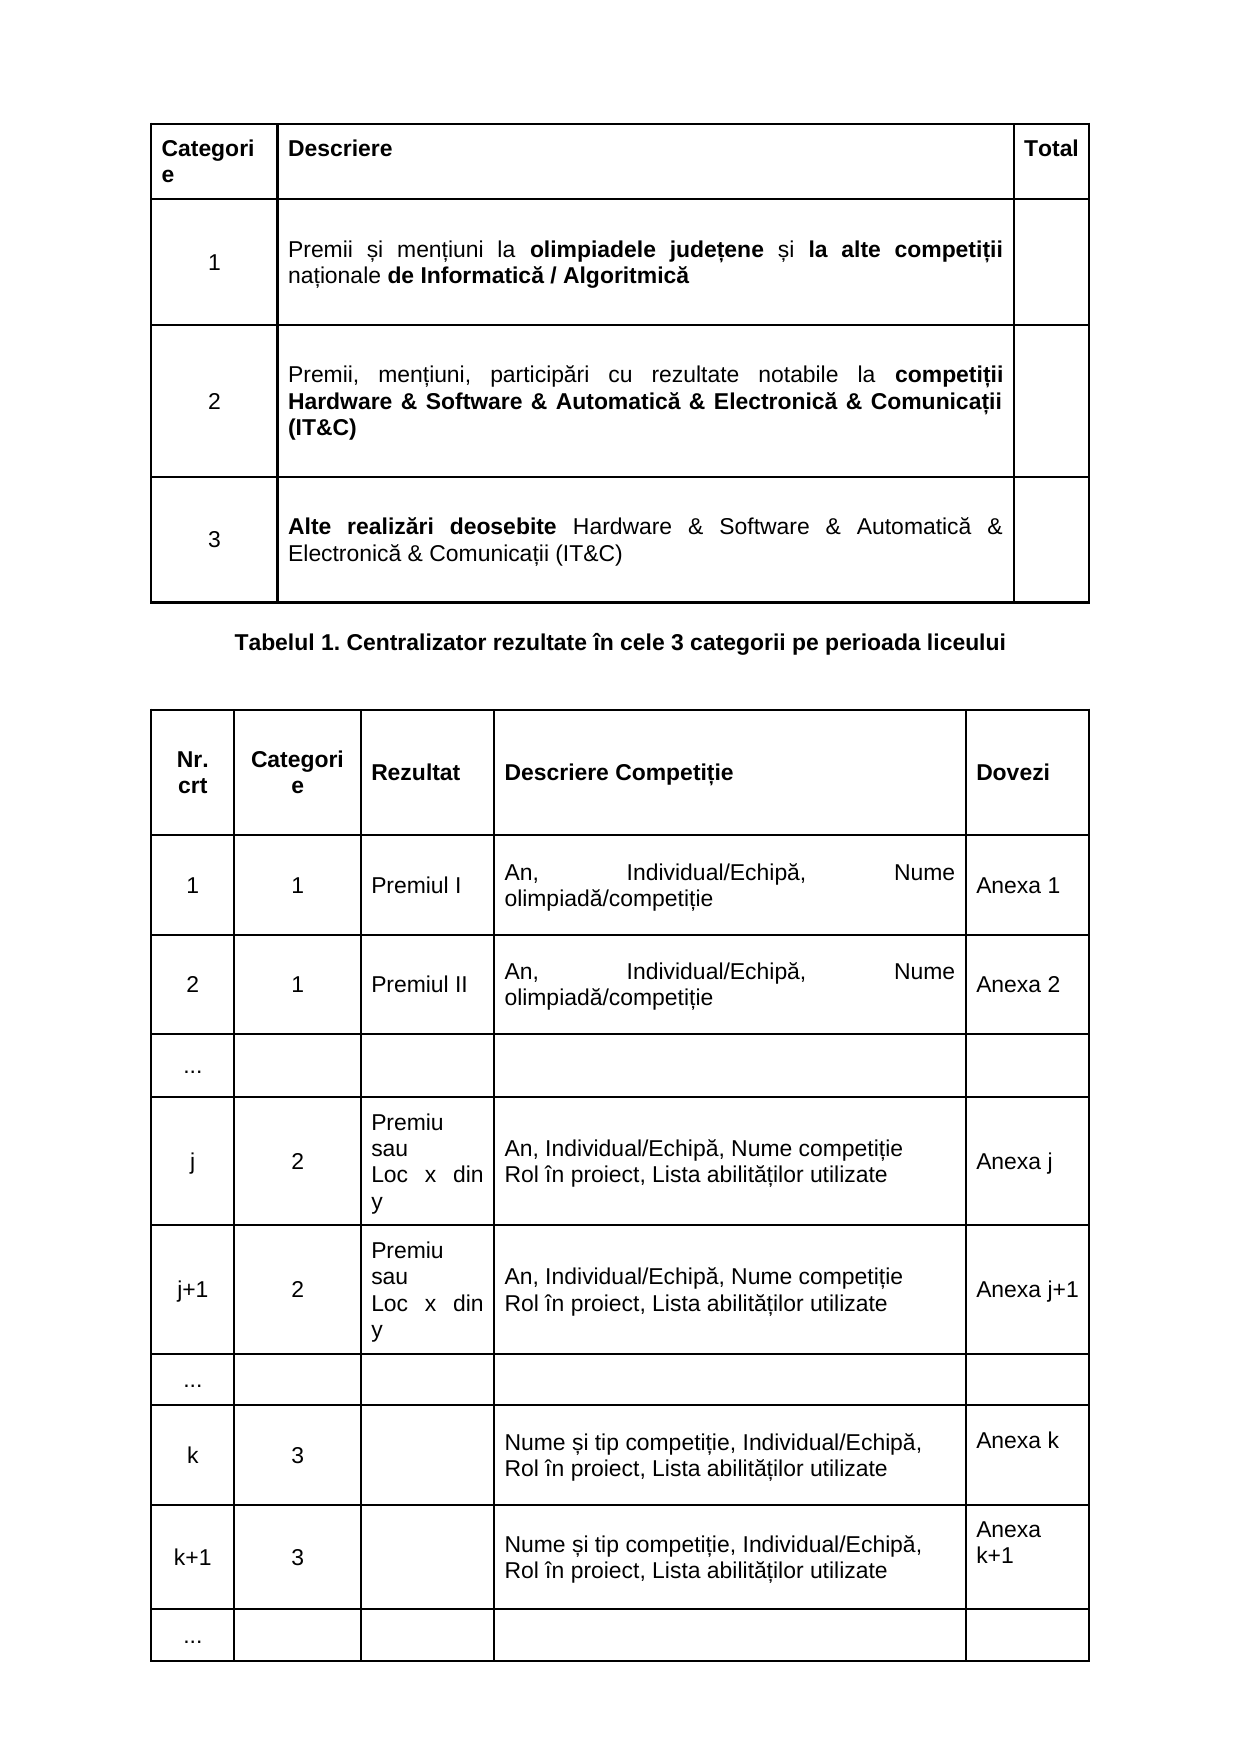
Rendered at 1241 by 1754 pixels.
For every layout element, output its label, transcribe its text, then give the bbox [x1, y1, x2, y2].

table_cell Premiu sau Loc x din y [362, 1098, 493, 1224]
table_cell [362, 1035, 493, 1096]
table_cell 2 [152, 936, 233, 1033]
table_cell Anexa 1 [967, 836, 1088, 933]
table_header Total [1015, 125, 1088, 198]
table_cell 3 [235, 1506, 360, 1608]
table_cell Anexa 2 [967, 936, 1088, 1033]
table_cell [1015, 200, 1088, 324]
table_header Nr. crt [152, 711, 233, 834]
table_cell Premiul I [362, 836, 493, 933]
table_cell Anexa j [967, 1098, 1088, 1224]
table_cell Premii și mențiuni la olimpiadele județene și la alte competiții naționale de Informatică / Algoritmică [279, 200, 1013, 324]
table_cell [362, 1406, 493, 1504]
table_cell An, Individual/Echipă, Nume olimpiadă/competiție [495, 936, 965, 1033]
table_cell [495, 1035, 965, 1096]
table_cell 1 [235, 936, 360, 1033]
table_cell Anexa k+1 [967, 1506, 1088, 1608]
table_cell [495, 1355, 965, 1404]
table_cell 1 [152, 836, 233, 933]
table_header Descriere [279, 125, 1013, 198]
table_cell ... [152, 1035, 233, 1096]
table_cell [1015, 478, 1088, 601]
table_cell Premiu sau Loc x din y [362, 1226, 493, 1353]
table_cell An, Individual/Echipă, Nume competiție Rol în proiect, Lista abilităților utilizate [495, 1226, 965, 1353]
table_cell Premiul II [362, 936, 493, 1033]
table_cell Anexa j+1 [967, 1226, 1088, 1353]
table_cell [235, 1035, 360, 1096]
table_cell [495, 1610, 965, 1660]
table_header Categorie [152, 125, 276, 198]
table_cell 1 [152, 200, 276, 324]
table_cell [967, 1355, 1088, 1404]
table_cell 2 [235, 1098, 360, 1224]
table_cell Nume și tip competiție, Individual/Echipă, Rol în proiect, Lista abilităților utilizate [495, 1506, 965, 1608]
table_cell An, Individual/Echipă, Nume olimpiadă/competiție [495, 836, 965, 933]
table_cell Premii, mențiuni, participări cu rezultate notabile la competiții Hardware & Software & Automatică & Electronică & Comunicații (IT&C) [279, 326, 1013, 476]
table_cell Anexa k [967, 1406, 1088, 1504]
table_cell ... [152, 1610, 233, 1660]
table_cell 3 [235, 1406, 360, 1504]
table_header Rezultat [362, 711, 493, 834]
text Tabelul 1. Centralizator rezultate în cele 3 categorii pe perioada liceului [150, 628, 1090, 655]
table_cell [967, 1035, 1088, 1096]
table_cell k+1 [152, 1506, 233, 1608]
table_cell [235, 1355, 360, 1404]
table_cell [362, 1506, 493, 1608]
table_cell An, Individual/Echipă, Nume competiție Rol în proiect, Lista abilităților utilizate [495, 1098, 965, 1224]
table_cell 3 [152, 478, 276, 601]
table_cell [1015, 326, 1088, 476]
table_cell j [152, 1098, 233, 1224]
table_header Categorie [235, 711, 360, 834]
table_cell Alte realizări deosebite Hardware & Software & Automatică & Electronică & Comunicații (IT&C) [279, 478, 1013, 601]
table_header Dovezi [967, 711, 1088, 834]
table_cell [235, 1610, 360, 1660]
table_cell 2 [152, 326, 276, 476]
table_cell [967, 1610, 1088, 1660]
table_cell 1 [235, 836, 360, 933]
table_cell 2 [235, 1226, 360, 1353]
table_cell ... [152, 1355, 233, 1404]
table_header Descriere Competiție [495, 711, 965, 834]
table_cell j+1 [152, 1226, 233, 1353]
table_cell k [152, 1406, 233, 1504]
table_cell Nume și tip competiție, Individual/Echipă, Rol în proiect, Lista abilităților utilizate [495, 1406, 965, 1504]
table_cell [362, 1355, 493, 1404]
table_cell [362, 1610, 493, 1660]
